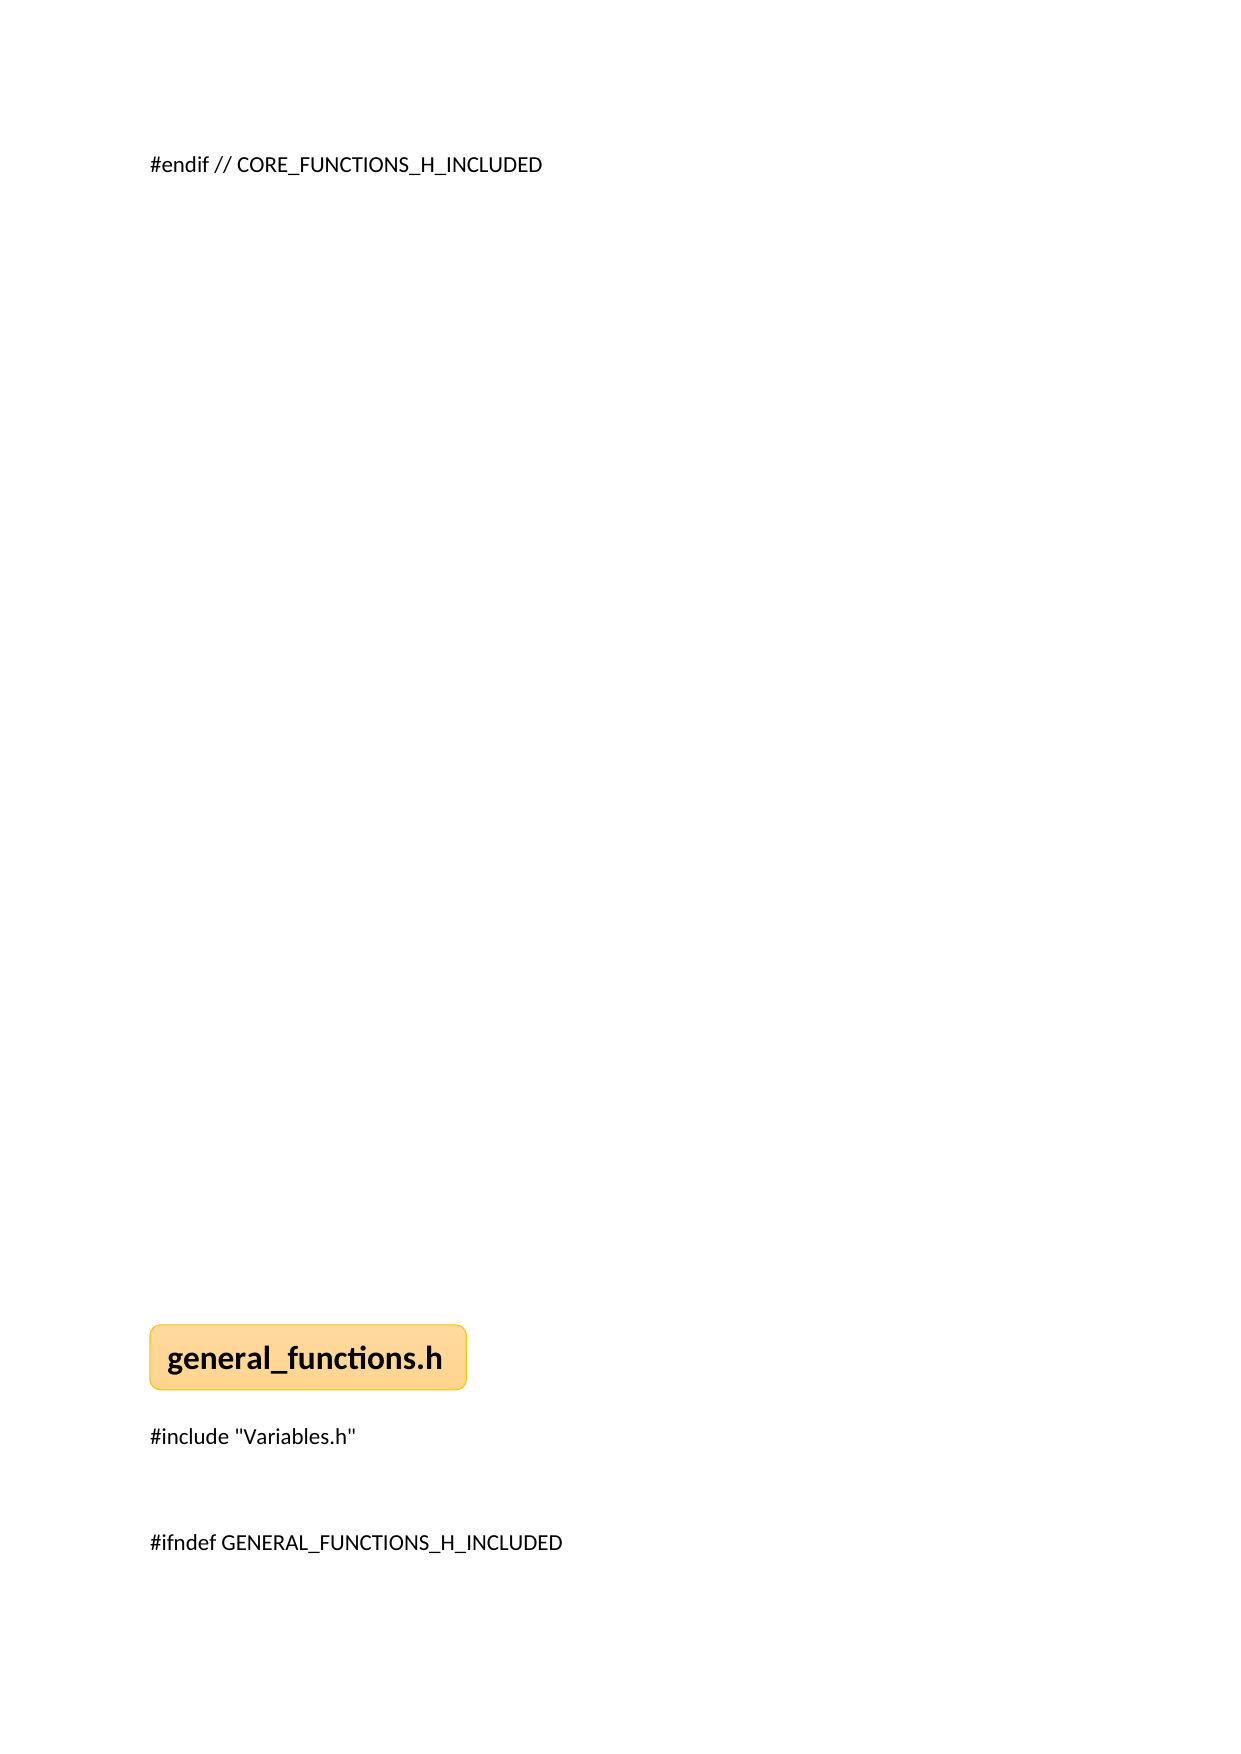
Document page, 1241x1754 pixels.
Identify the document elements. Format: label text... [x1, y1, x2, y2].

text #ifndef GENERAL_FUNCTIONS_H_INCLUDED [150, 1528, 1090, 1557]
text #include "Variables.h" [150, 1422, 1090, 1451]
text #endif // CORE_FUNCTIONS_H_INCLUDED [150, 150, 1090, 178]
